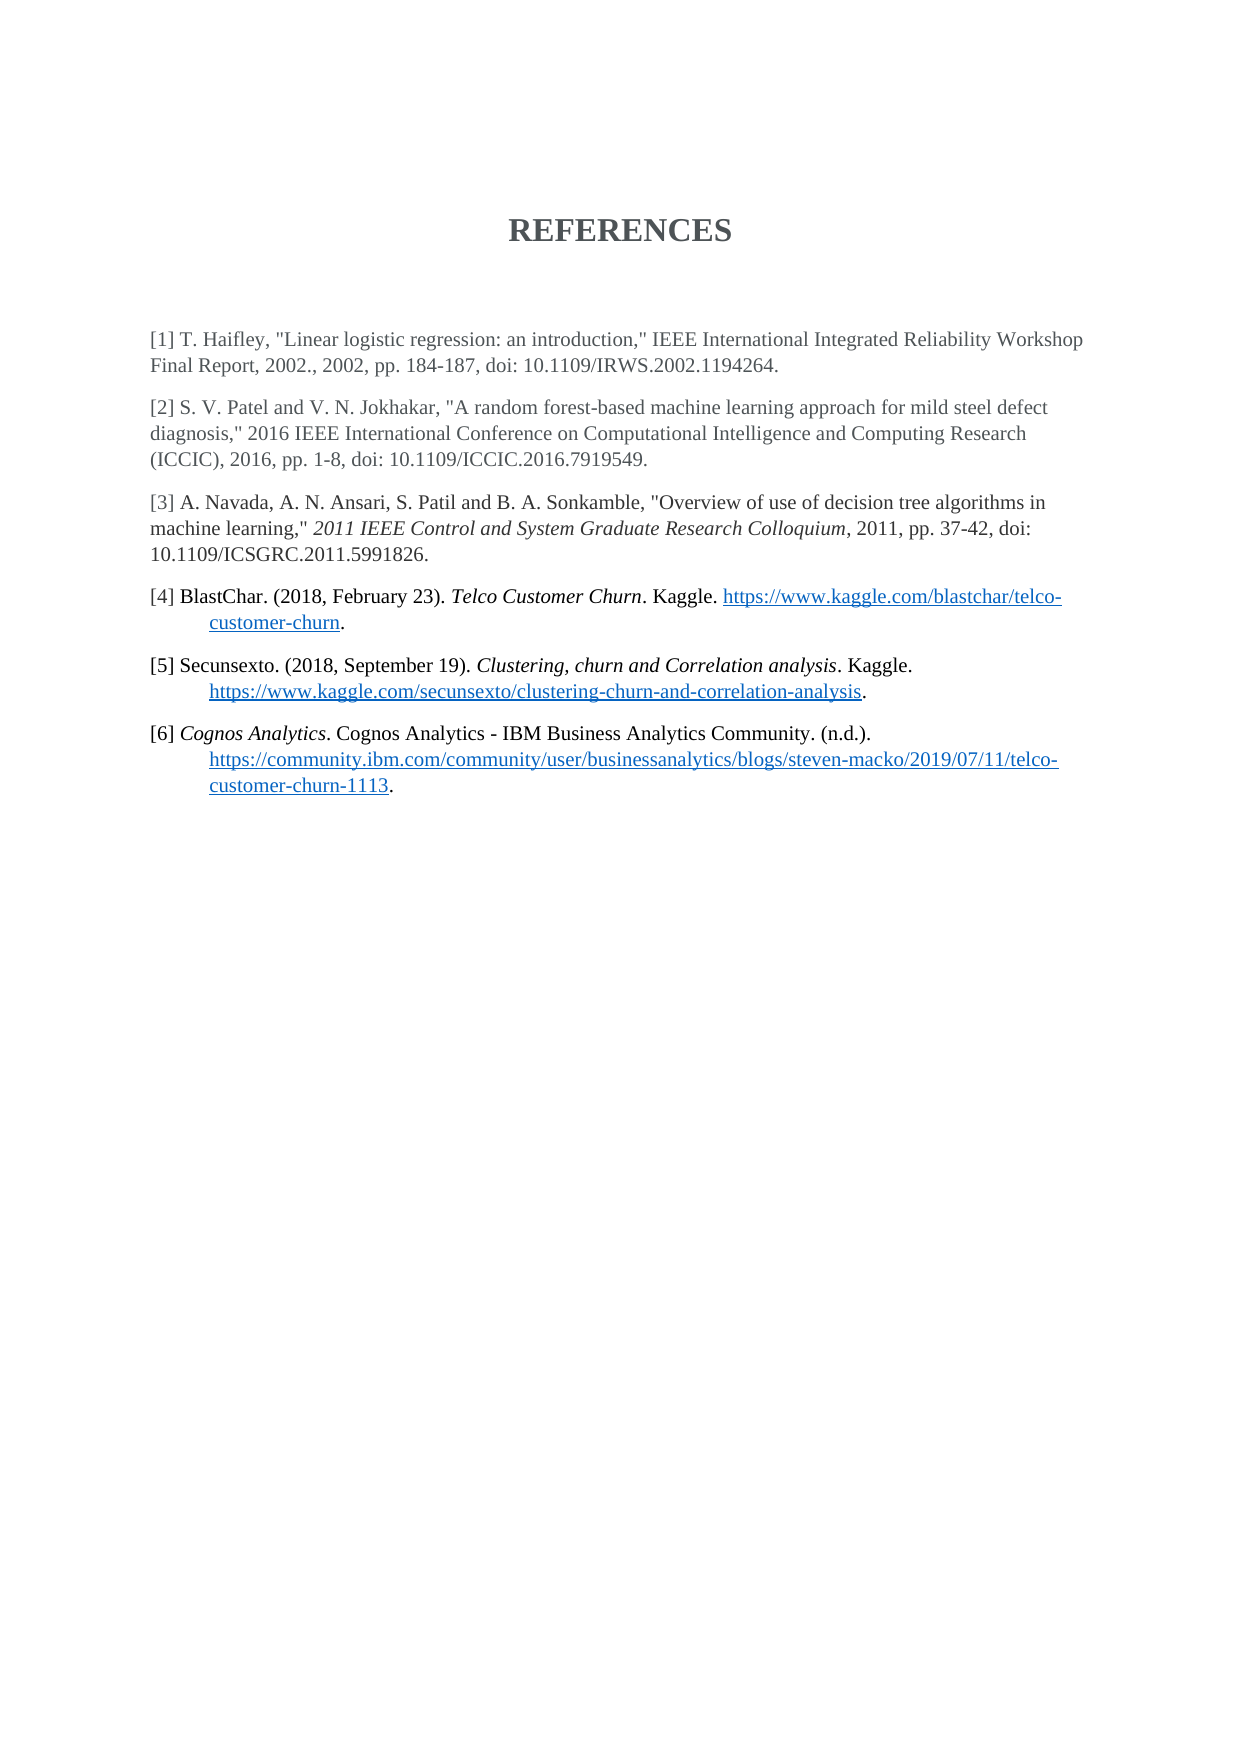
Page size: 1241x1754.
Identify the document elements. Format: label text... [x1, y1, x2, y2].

text [6] Cognos Analytics. Cognos Analytics - IBM Business Analytics Community. (n.d.). https://community.ibm.com/community/user/businessanalytics/blogs/steven-macko/2019/07/11/telco-customer-churn-1113. [150, 721, 1090, 797]
text [1] T. Haifley, "Linear logistic regression: an introduction," IEEE International Integrated Reliability Workshop Final Report, 2002., 2002, pp. 184-187, doi: 10.1109/IRWS.2002.1194264. [150, 327, 1090, 377]
text [5] Secunsexto. (2018, September 19). Clustering, churn and Correlation analysis. Kaggle. https://www.kaggle.com/secunsexto/clustering-churn-and-correlation-analysis. [150, 653, 1090, 703]
text REFERENCES [150, 211, 1090, 249]
text [4] BlastChar. (2018, February 23). Telco Customer Churn. Kaggle. https://www.kaggle.com/blastchar/telco-customer-churn. [150, 584, 1090, 634]
text [3] A. Navada, A. N. Ansari, S. Patil and B. A. Sonkamble, "Overview of use of decision tree algorithms in machine learning," 2011 IEEE Control and System Graduate Research Colloquium, 2011, pp. 37-42, doi: 10.1109/ICSGRC.2011.5991826. [150, 490, 1090, 566]
text [2] S. V. Patel and V. N. Jokhakar, "A random forest-based machine learning approach for mild steel defect diagnosis," 2016 IEEE International Conference on Computational Intelligence and Computing Research (ICCIC), 2016, pp. 1-8, doi: 10.1109/ICCIC.2016.7919549. [150, 395, 1090, 471]
